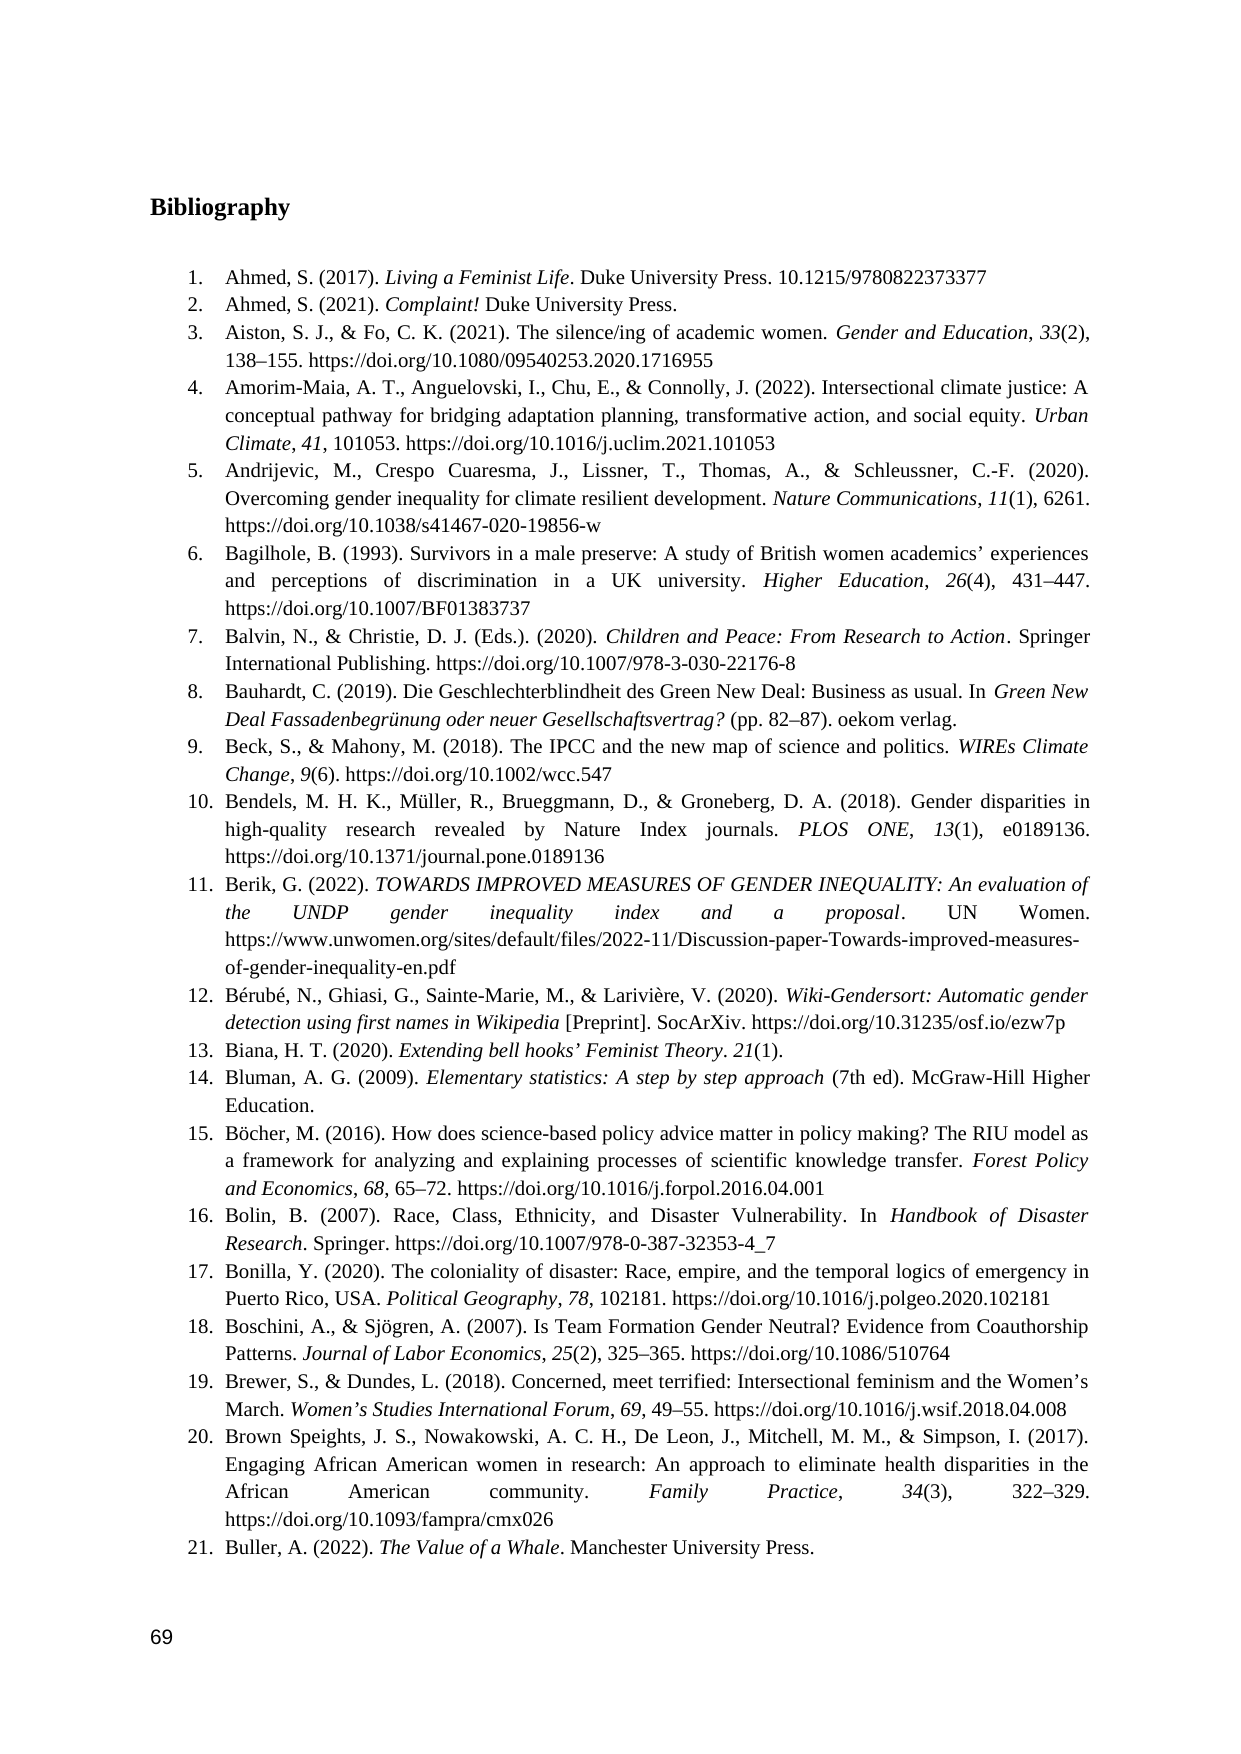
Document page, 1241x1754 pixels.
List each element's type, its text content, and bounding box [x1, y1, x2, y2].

list Berik, G. (2022). TOWARDS IMPROVED MEASURES OF GENDER INEQUALITY: An evaluation of the UNDP gender inequality index and a proposal. UN Women. https://www.unwomen.org/sites/default/files/2022-11/Discussion-paper-Towards-improved-measures-of-gender-inequality-en.pdf [187, 872, 1090, 979]
list Andrijevic, M., Crespo Cuaresma, J., Lissner, T., Thomas, A., & Schleussner, C.-F. (2020). Overcoming gender inequality for climate resilient development. Nature Communications, 11(1), 6261. https://doi.org/10.1038/s41467-020-19856-w [187, 458, 1090, 537]
list Biana, H. T. (2020). Extending bell hooks’ Feminist Theory. 21(1). [187, 1038, 1090, 1062]
list Brewer, S., & Dundes, L. (2018). Concerned, meet terrified: Intersectional feminism and the Women’s March. Women’s Studies International Forum, 69, 49–55. https://doi.org/10.1016/j.wsif.2018.04.008 [187, 1369, 1090, 1421]
list Bérubé, N., Ghiasi, G., Sainte-Marie, M., & Larivière, V. (2020). Wiki-Gendersort: Automatic gender detection using first names in Wikipedia [Preprint]. SocArXiv. https://doi.org/10.31235/osf.io/ezw7p [187, 982, 1090, 1034]
list Bendels, M. H. K., Müller, R., Brueggmann, D., & Groneberg, D. A. (2018). Gender disparities in high-quality research revealed by Nature Index journals. PLOS ONE, 13(1), e0189136. https://doi.org/10.1371/journal.pone.0189136 [187, 789, 1090, 868]
list Bolin, B. (2007). Race, Class, Ethnicity, and Disaster Vulnerability. In Handbook of Disaster Research. Springer. https://doi.org/10.1007/978-0-387-32353-4_7 [187, 1203, 1090, 1255]
list Buller, A. (2022). The Value of a Whale. Manchester University Press. [187, 1534, 1090, 1559]
list Bagilhole, B. (1993). Survivors in a male preserve: A study of British women academics’ experiences and perceptions of discrimination in a UK university. Higher Education, 26(4), 431–447. https://doi.org/10.1007/BF01383737 [187, 541, 1090, 620]
subtitle Bibliography [150, 192, 1090, 220]
list Brown Speights, J. S., Nowakowski, A. C. H., De Leon, J., Mitchell, M. M., & Simpson, I. (2017). Engaging African American women in research: An approach to eliminate health disparities in the African American community. Family Practice, 34(3), 322–329. https://doi.org/10.1093/fampra/cmx026 [187, 1424, 1090, 1531]
list Ahmed, S. (2021). Complaint! Duke University Press. [187, 292, 1090, 316]
list Boschini, A., & Sjögren, A. (2007). Is Team Formation Gender Neutral? Evidence from Coauthorship Patterns. Journal of Labor Economics, 25(2), 325–365. https://doi.org/10.1086/510764 [187, 1314, 1090, 1365]
list Bonilla, Y. (2020). The coloniality of disaster: Race, empire, and the temporal logics of emergency in Puerto Rico, USA. Political Geography, 78, 102181. https://doi.org/10.1016/j.polgeo.2020.102181 [187, 1258, 1090, 1310]
list Bluman, A. G. (2009). Elementary statistics: A step by step approach (7th ed). McGraw-Hill Higher Education. [187, 1065, 1090, 1117]
list Amorim-Maia, A. T., Anguelovski, I., Chu, E., & Connolly, J. (2022). Intersectional climate justice: A conceptual pathway for bridging adaptation planning, transformative action, and social equity. Urban Climate, 41, 101053. https://doi.org/10.1016/j.uclim.2021.101053 [187, 375, 1090, 454]
list Beck, S., & Mahony, M. (2018). The IPCC and the new map of science and politics. WIREs Climate Change, 9(6). https://doi.org/10.1002/wcc.547 [187, 734, 1090, 786]
list Balvin, N., & Christie, D. J. (Eds.). (2020). Children and Peace: From Research to Action. Springer International Publishing. https://doi.org/10.1007/978-3-030-22176-8 [187, 624, 1090, 675]
list Bauhardt, C. (2019). Die Geschlechterblindheit des Green New Deal: Business as usual. In Green New Deal Fassadenbegrünung oder neuer Gesellschaftsvertrag? (pp. 82–87). oekom verlag. [187, 679, 1090, 731]
list Ahmed, S. (2017). Living a Feminist Life. Duke University Press. 10.1215/9780822373377 [187, 265, 1090, 289]
list Aiston, S. J., & Fo, C. K. (2021). The silence/ing of academic women. Gender and Education, 33(2), 138–155. https://doi.org/10.1080/09540253.2020.1716955 [187, 320, 1090, 372]
list Böcher, M. (2016). How does science-based policy advice matter in policy making? The RIU model as a framework for analyzing and explaining processes of scientific knowledge transfer. Forest Policy and Economics, 68, 65–72. https://doi.org/10.1016/j.forpol.2016.04.001 [187, 1121, 1090, 1200]
